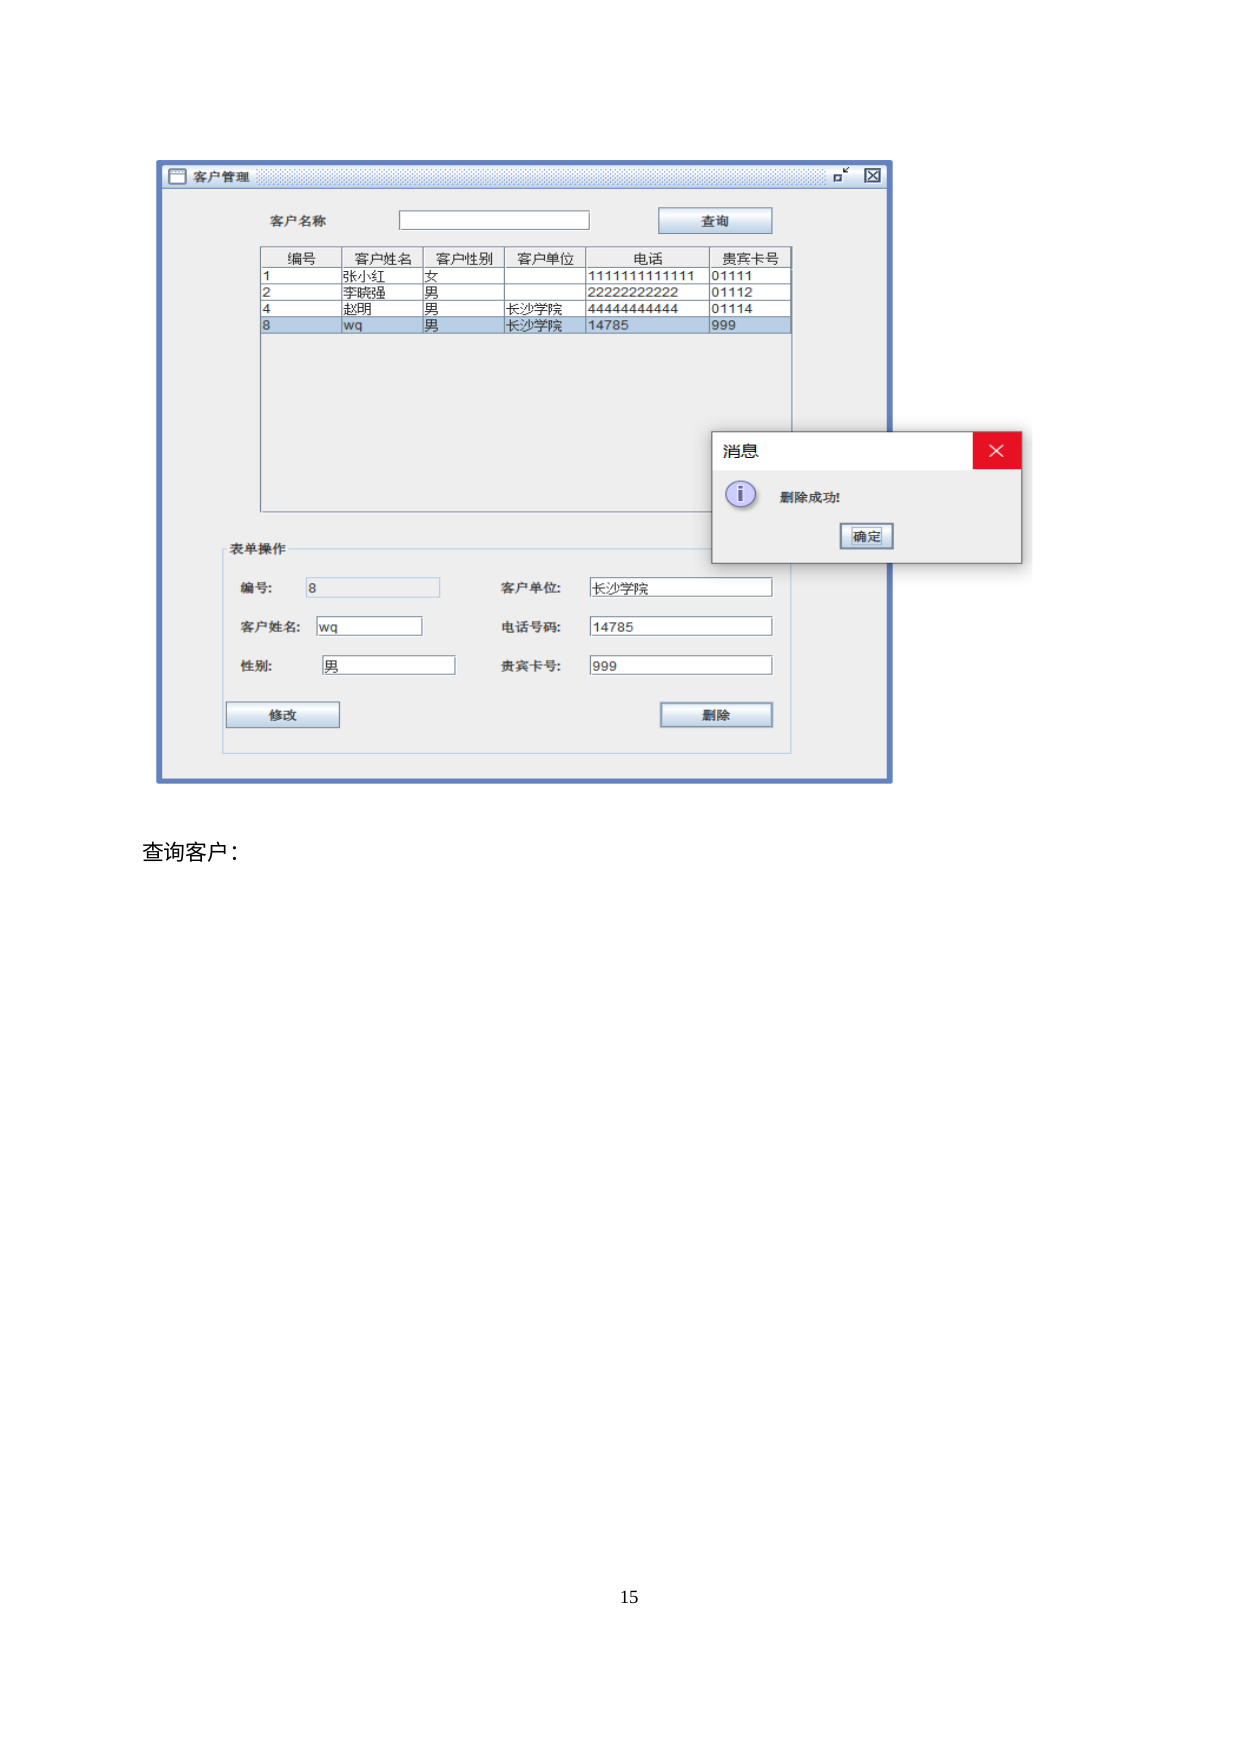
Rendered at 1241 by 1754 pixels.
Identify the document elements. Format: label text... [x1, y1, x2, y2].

picture [141, 158, 1033, 795]
text 查询客户： [142, 834, 1116, 867]
